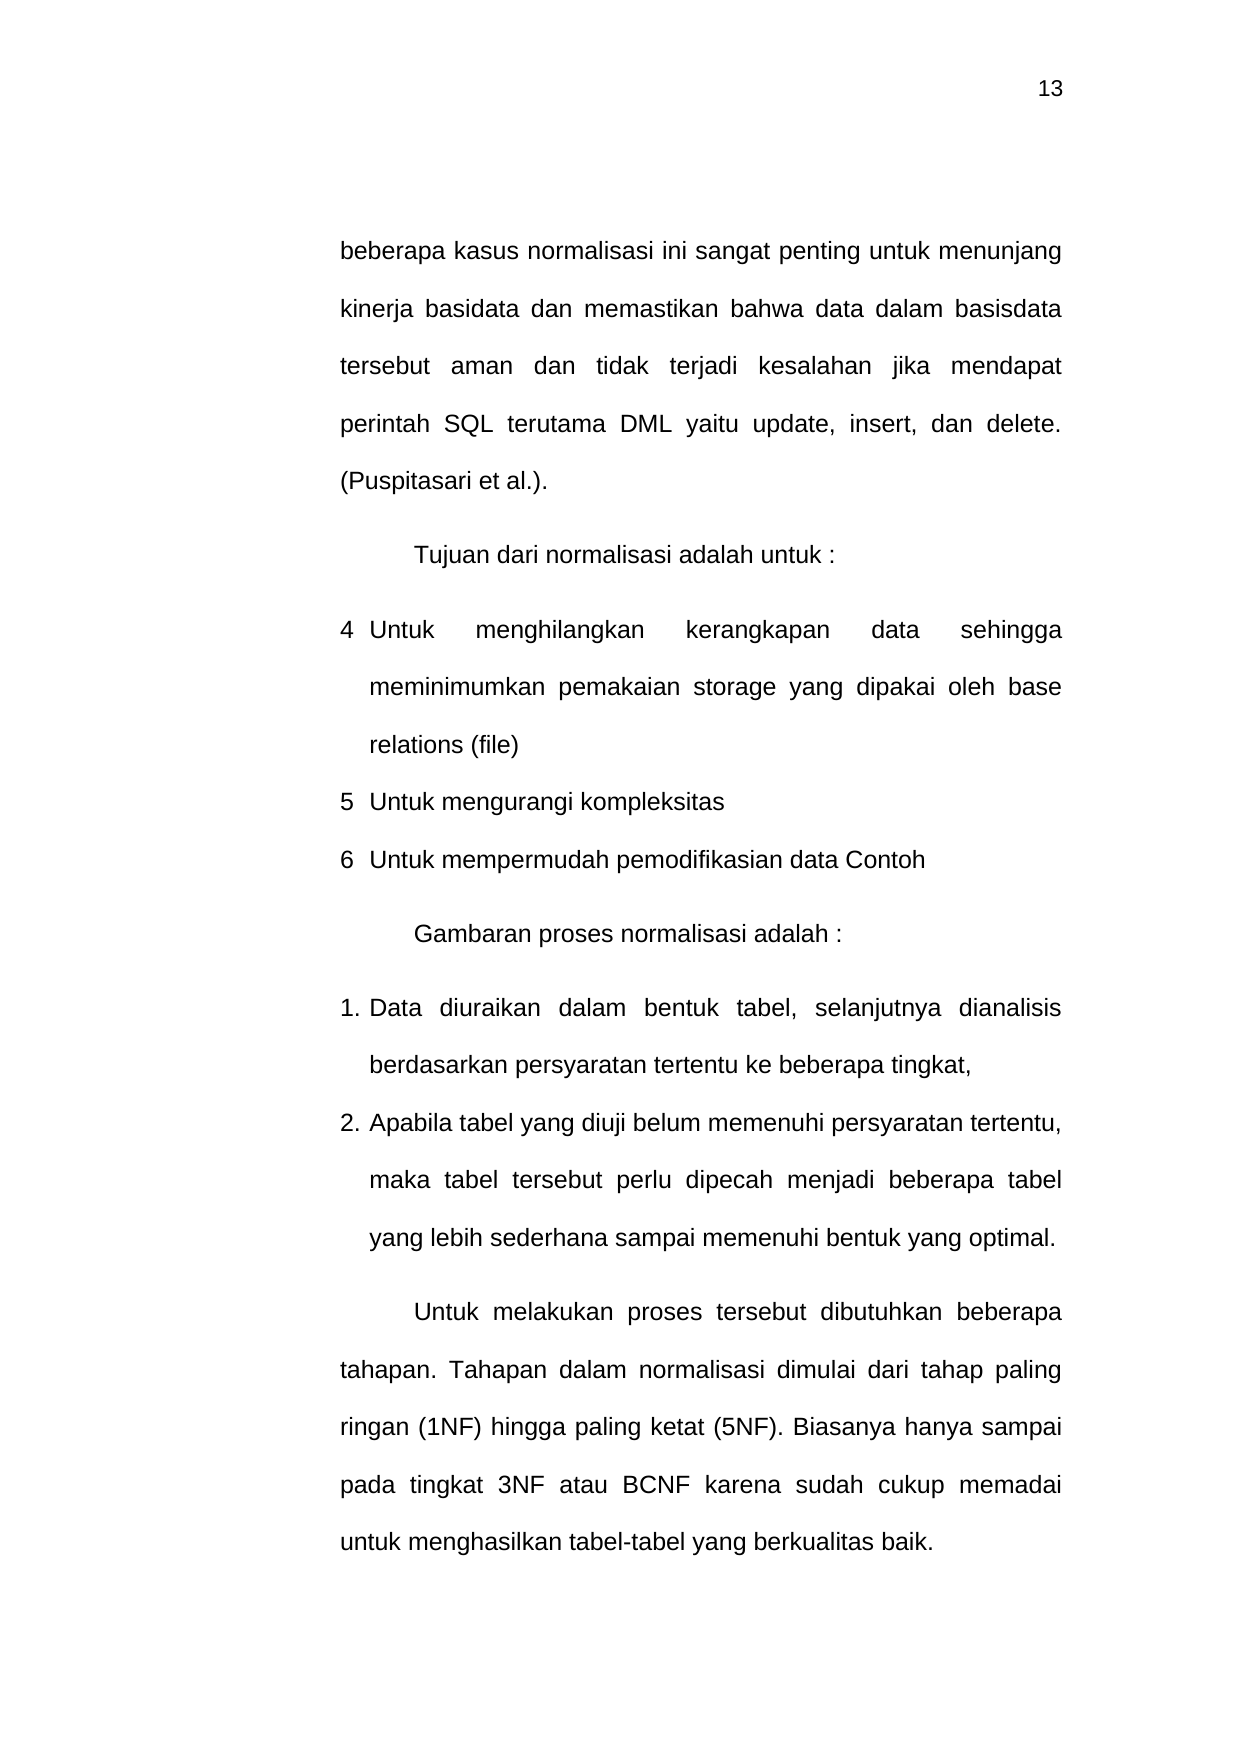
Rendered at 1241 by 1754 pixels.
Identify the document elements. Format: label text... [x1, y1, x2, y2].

list Data diuraikan dalam bentuk tabel, selanjutnya dianalisis berdasarkan persyaratan tertentu ke beberapa tingkat, [340, 993, 1063, 1079]
list Apabila tabel yang diuji belum memenuhi persyaratan tertentu, maka tabel tersebut perlu dipecah menjadi beberapa tabel yang lebih sederhana sampai memenuhi bentuk yang optimal. [340, 1108, 1063, 1252]
list Untuk mempermudah pemodifikasian data Contoh [340, 844, 1063, 873]
text Gambaran proses normalisasi adalah : [340, 919, 1063, 947]
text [340, 236, 1063, 495]
text Untuk melakukan proses tersebut dibutuhkan beberapa tahapan. Tahapan dalam normalisasi dimulai dari tahap paling ringan (1NF) hingga paling ketat (5NF). Biasanya hanya sampai pada tingkat 3NF atau BCNF karena sudah cukup memadai untuk menghasilkan tabel-tabel yang berkualitas baik. [340, 1297, 1063, 1556]
text Tujuan dari normalisasi adalah untuk : [340, 540, 1063, 569]
list Untuk menghilangkan kerangkapan data sehingga meminimumkan pemakaian storage yang dipakai oleh base relations (file) [340, 614, 1063, 758]
list Untuk mengurangi kompleksitas [340, 787, 1063, 816]
